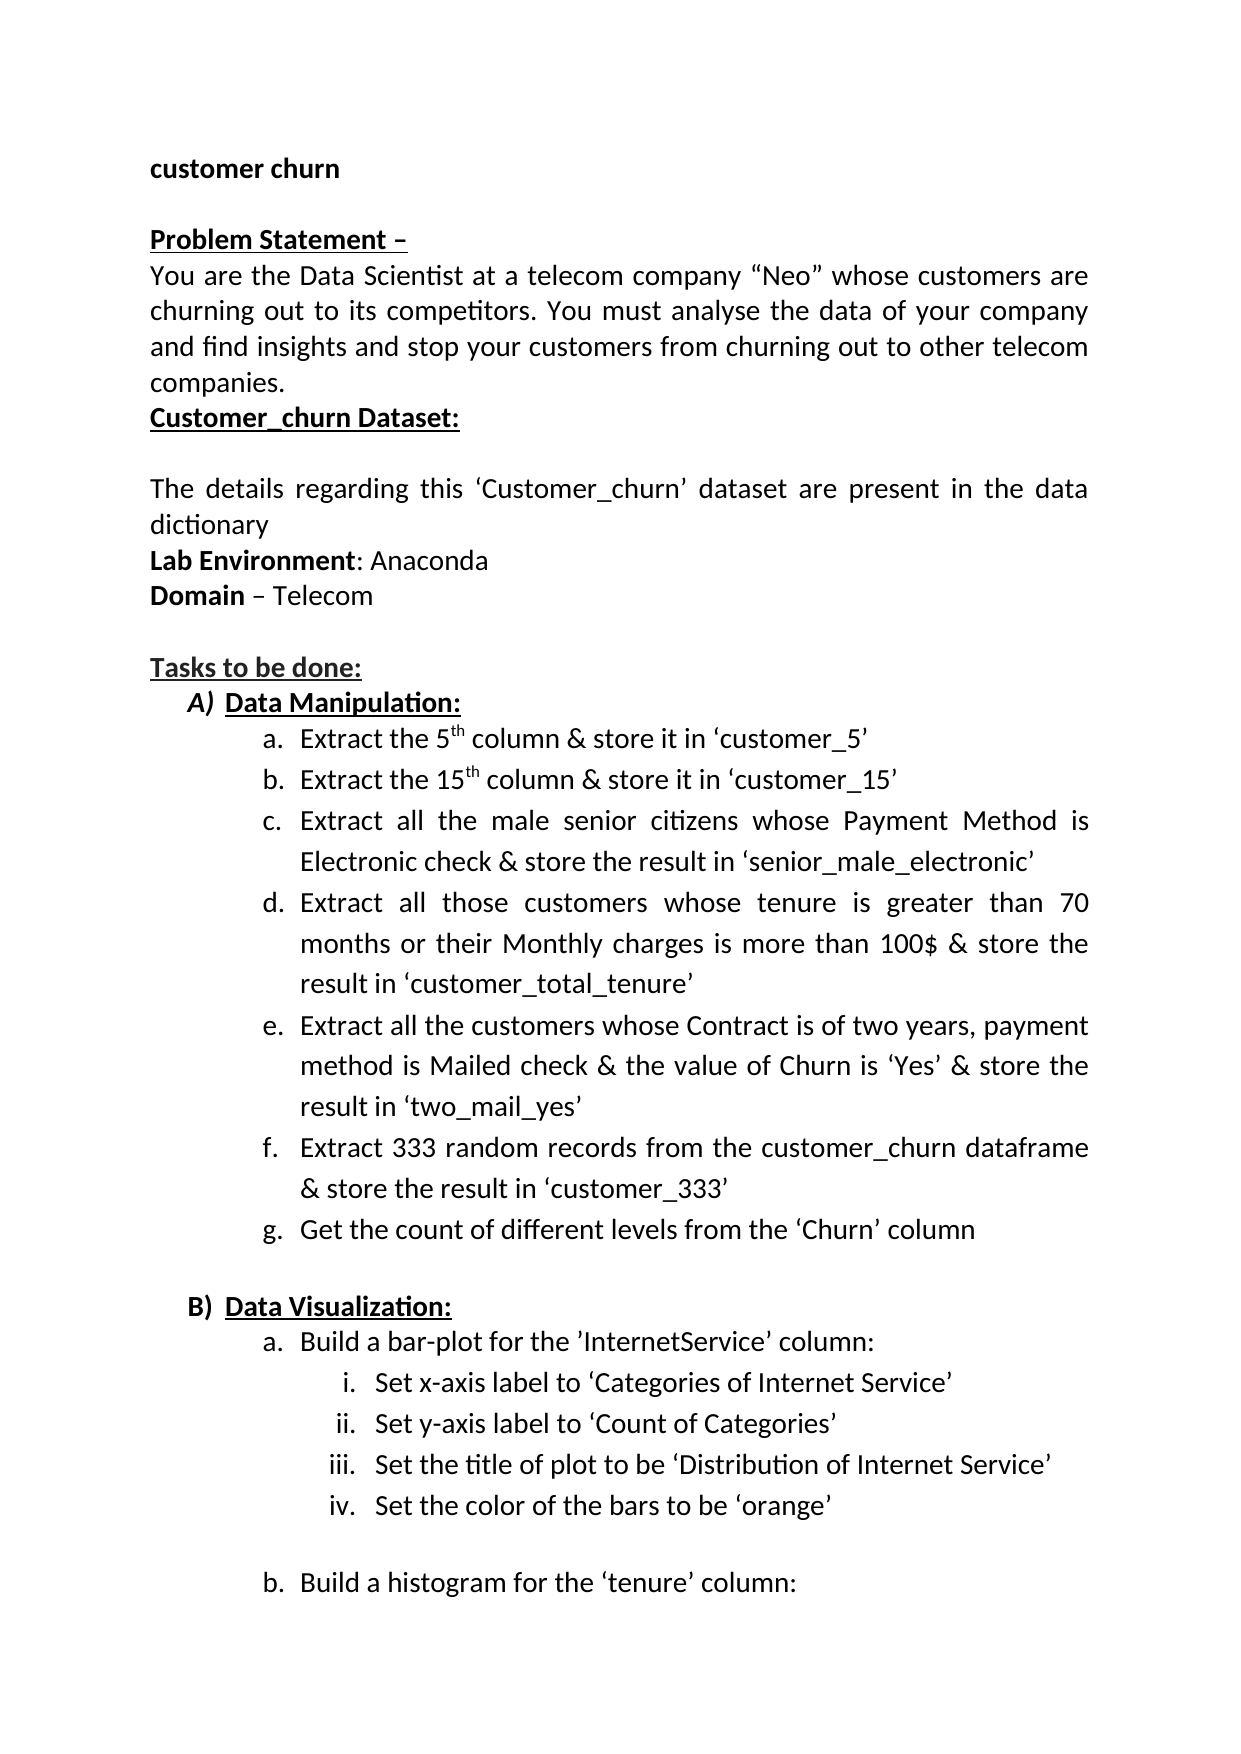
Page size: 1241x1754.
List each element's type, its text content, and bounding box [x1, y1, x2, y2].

list Data Manipulation: [187, 684, 1090, 720]
text Problem Statement – [150, 221, 1090, 257]
list Extract 333 random records from the customer_churn dataframe & store the result in ‘customer_333’ [262, 1129, 1090, 1206]
list Data Visualization: [187, 1288, 1090, 1323]
text Lab Environment: Anaconda [150, 542, 1090, 577]
list Set x-axis label to ‘Categories of Internet Service’ [356, 1364, 1090, 1400]
list Extract all those customers whose tenure is greater than 70 months or their Monthly charges is more than 100$ & store the result in ‘customer_total_tenure’ [262, 884, 1090, 1001]
list Build a histogram for the ‘tenure’ column: [262, 1564, 1090, 1599]
list Get the count of different levels from the ‘Churn’ column [262, 1211, 1090, 1247]
list Extract the 15th column & store it in ‘customer_15’ [262, 761, 1090, 797]
text Customer_churn Dataset: [150, 399, 1090, 435]
list Extract the 5th column & store it in ‘customer_5’ [262, 720, 1090, 756]
list Set y-axis label to ‘Count of Categories’ [356, 1405, 1090, 1441]
text Tasks to be done: [150, 649, 1090, 684]
list Extract all the male senior citizens whose Payment Method is Electronic check & store the result in ‘senior_male_electronic’ [262, 802, 1090, 878]
text customer churn [150, 150, 1090, 186]
list Extract all the customers whose Contract is of two years, payment method is Mailed check & the value of Churn is ‘Yes’ & store the result in ‘two_mail_yes’ [262, 1007, 1090, 1124]
text The details regarding this ‘Customer_churn’ dataset are present in the data dictionary [150, 471, 1090, 542]
list Set the title of plot to be ‘Distribution of Internet Service’ [356, 1446, 1090, 1482]
list Set the color of the bars to be ‘orange’ [356, 1487, 1090, 1523]
list Build a bar-plot for the ’InternetService’ column: [262, 1323, 1090, 1359]
text Domain – Telecom [150, 577, 1090, 613]
text You are the Data Scientist at a telecom company “Neo” whose customers are churning out to its competitors. You must analyse the data of your company and find insights and stop your customers from churning out to other telecom companies. [150, 257, 1090, 399]
